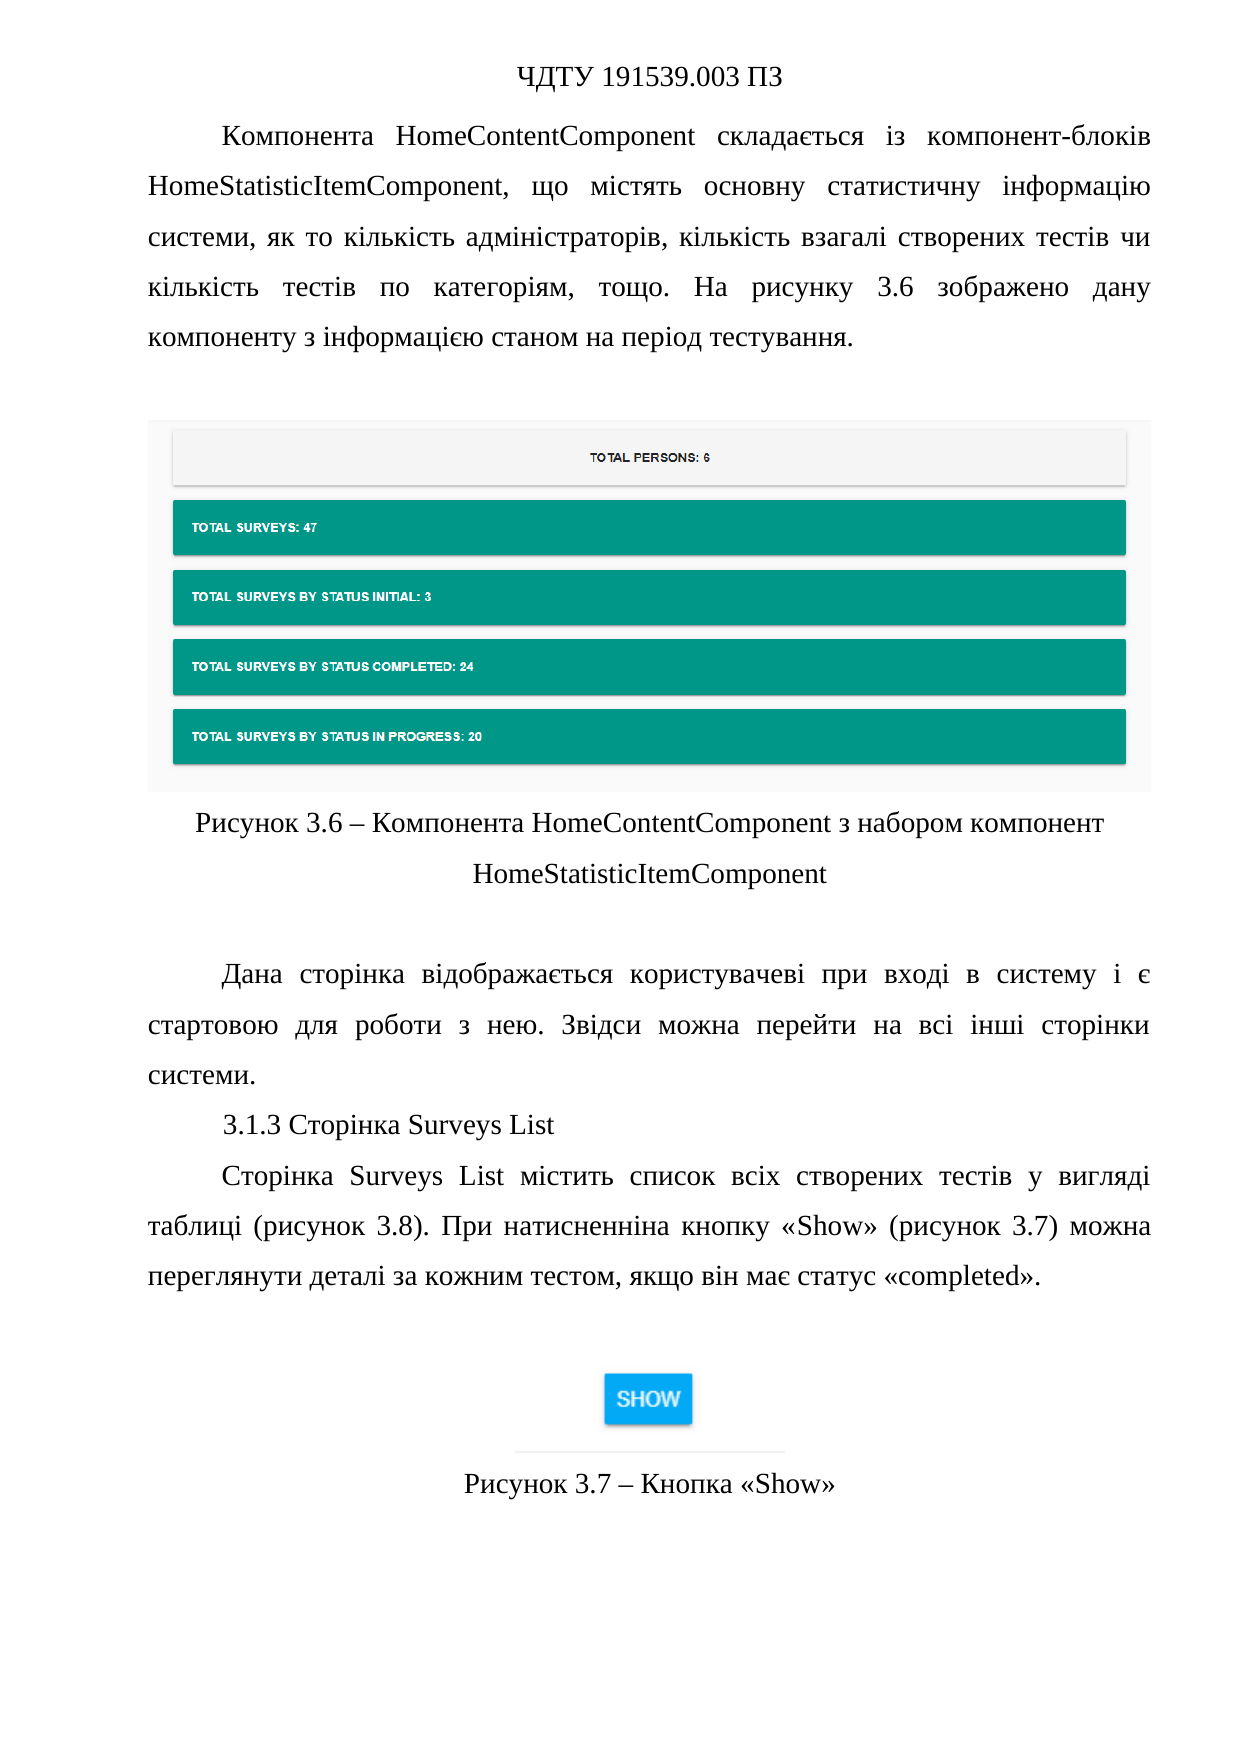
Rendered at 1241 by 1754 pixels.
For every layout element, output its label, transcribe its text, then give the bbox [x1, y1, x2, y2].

text Компонента HomeContentComponent складається із компонент-блоків HomeStatisticItemComponent, що містять основну статистичну інформацію системи, як то кількість адміністраторів, кількість взагалі створених тестів чи кількість тестів по категоріям, тощо. На рисунку 3.6 зображено дану компоненту з інформацією станом на період тестування. [148, 118, 1152, 353]
text Сторінка Surveys List містить список всіх створених тестів у вигляді таблиці (рисунок 3.8). При натисненніна кнопку «Show» (рисунок 3.7) можна переглянути деталі за кожним тестом, якщо він має статус «completed». [148, 1158, 1152, 1292]
picture [514, 1358, 785, 1453]
text Рисунок 3.7 – Кнопка «Show» [148, 1467, 1152, 1500]
picture [147, 420, 1152, 792]
subtitle 3.1.3 Сторінка Surveys List [148, 1107, 1152, 1141]
text Дана сторінка відображається користувачеві при вході в систему і є стартовою для роботи з нею. Звідси можна перейти на всі інші сторінки системи. [148, 956, 1152, 1091]
text Рисунок 3.6 – Компонента HomeContentComponent з набором компонент HomeStatisticItemComponent [148, 806, 1152, 889]
